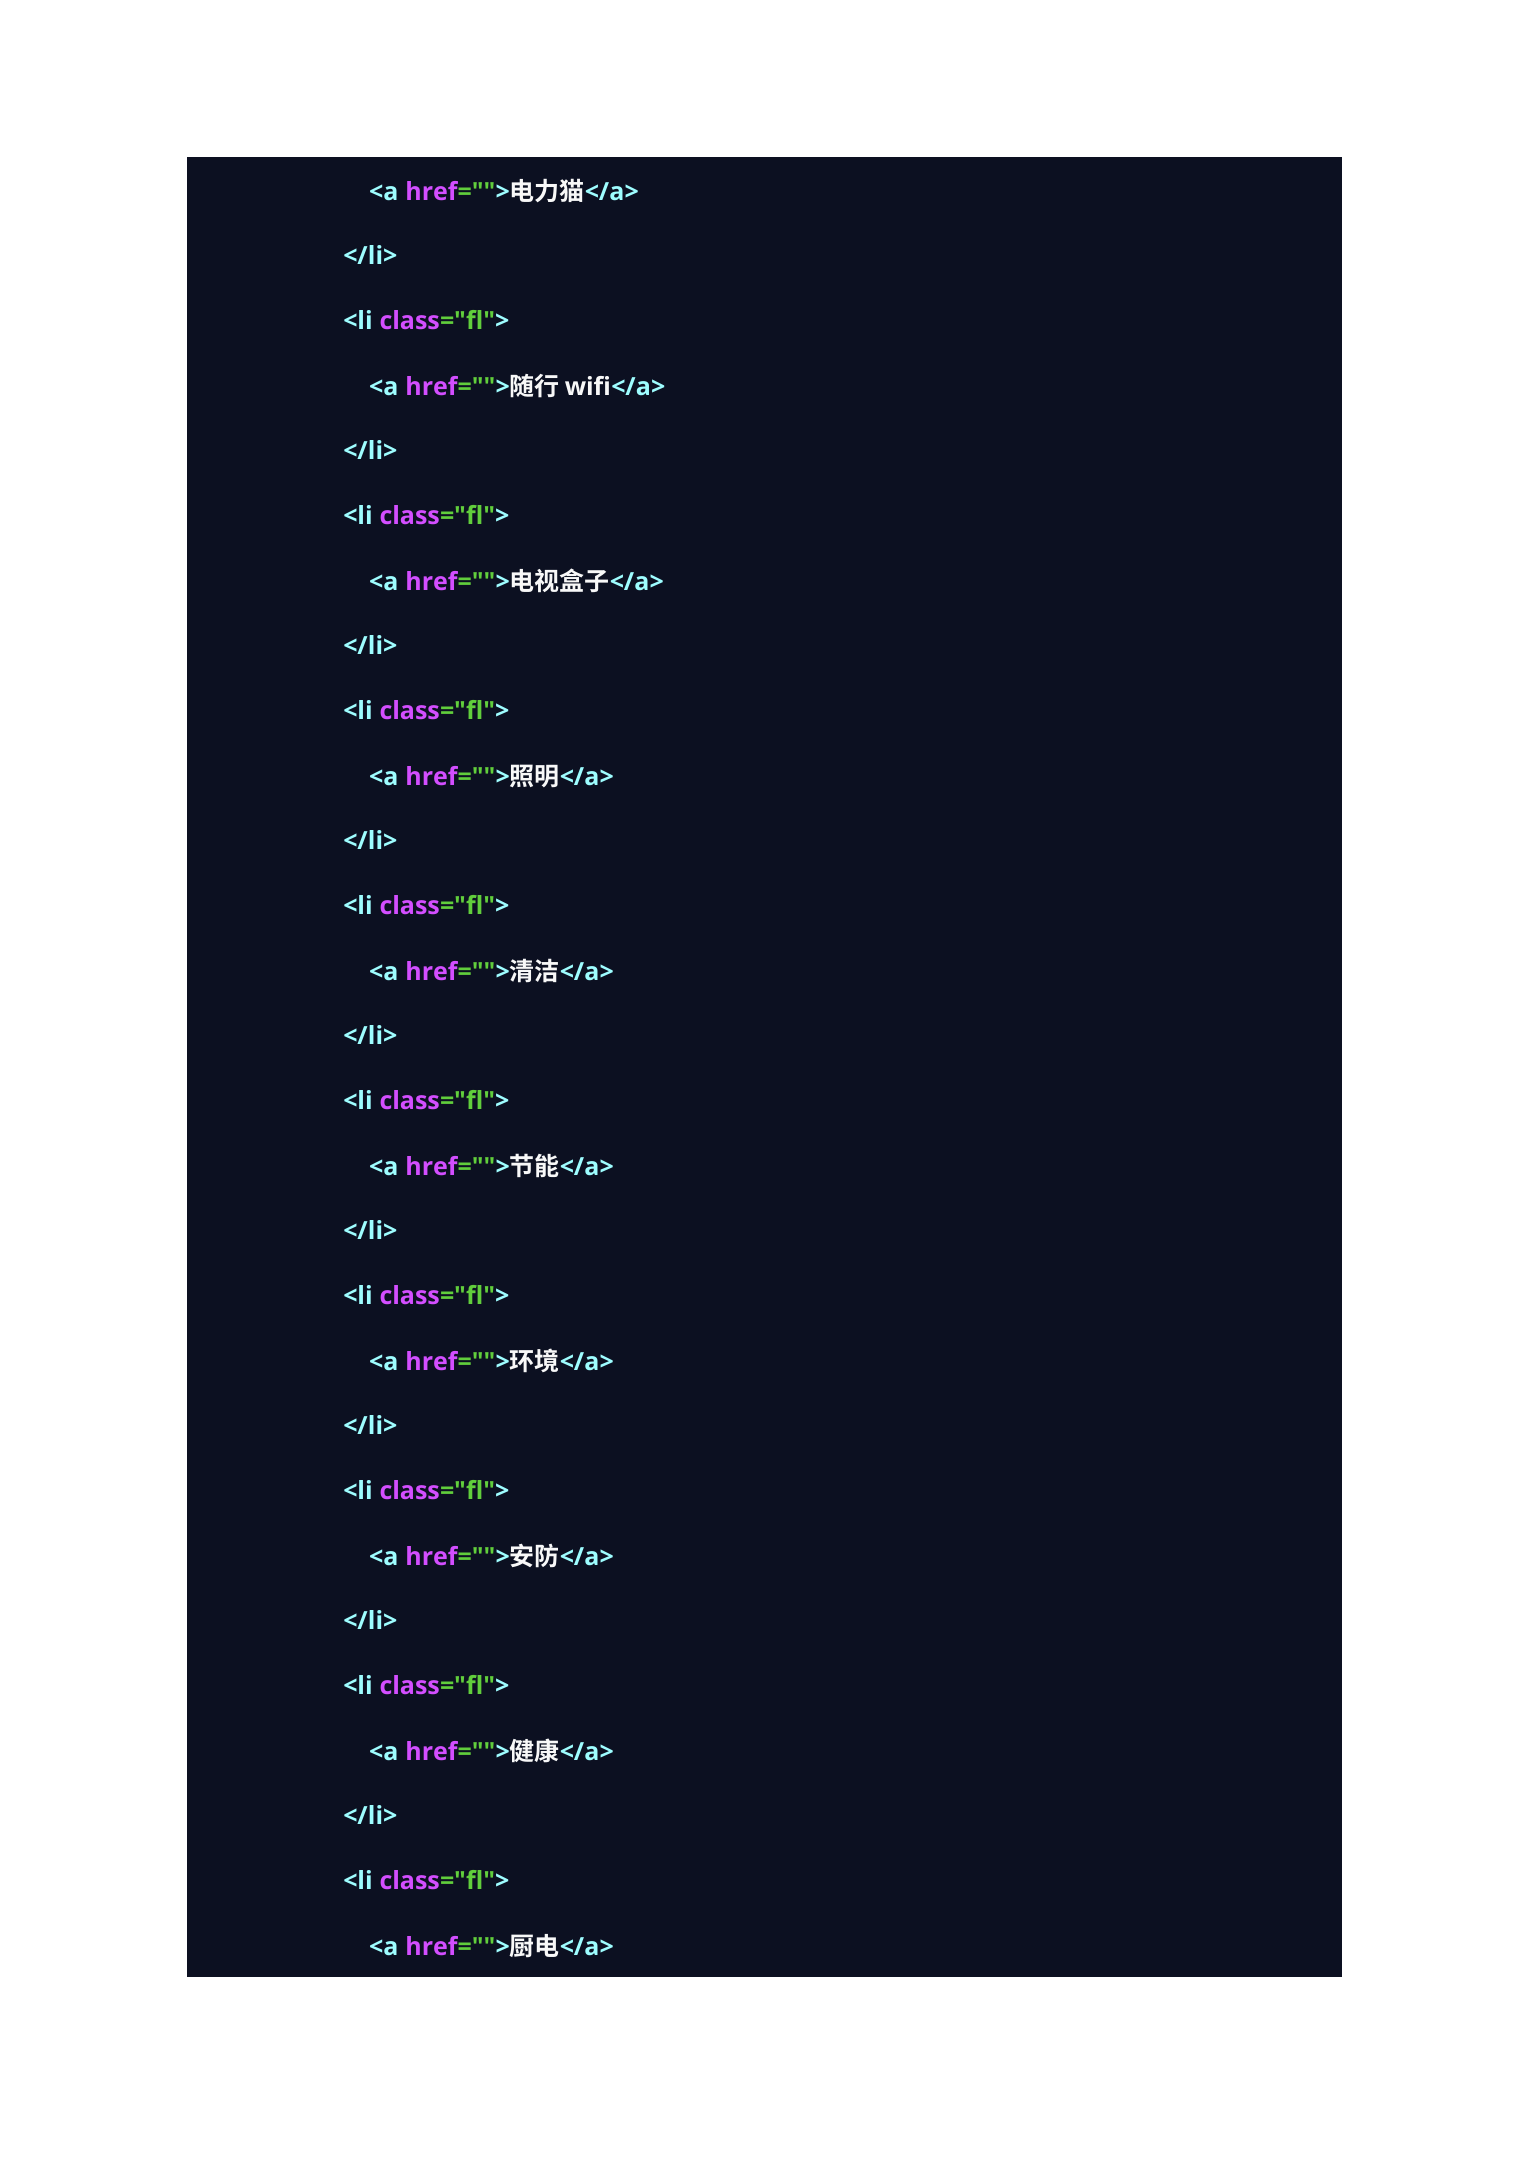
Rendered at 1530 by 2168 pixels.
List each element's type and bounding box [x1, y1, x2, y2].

text [187, 157, 1342, 1977]
